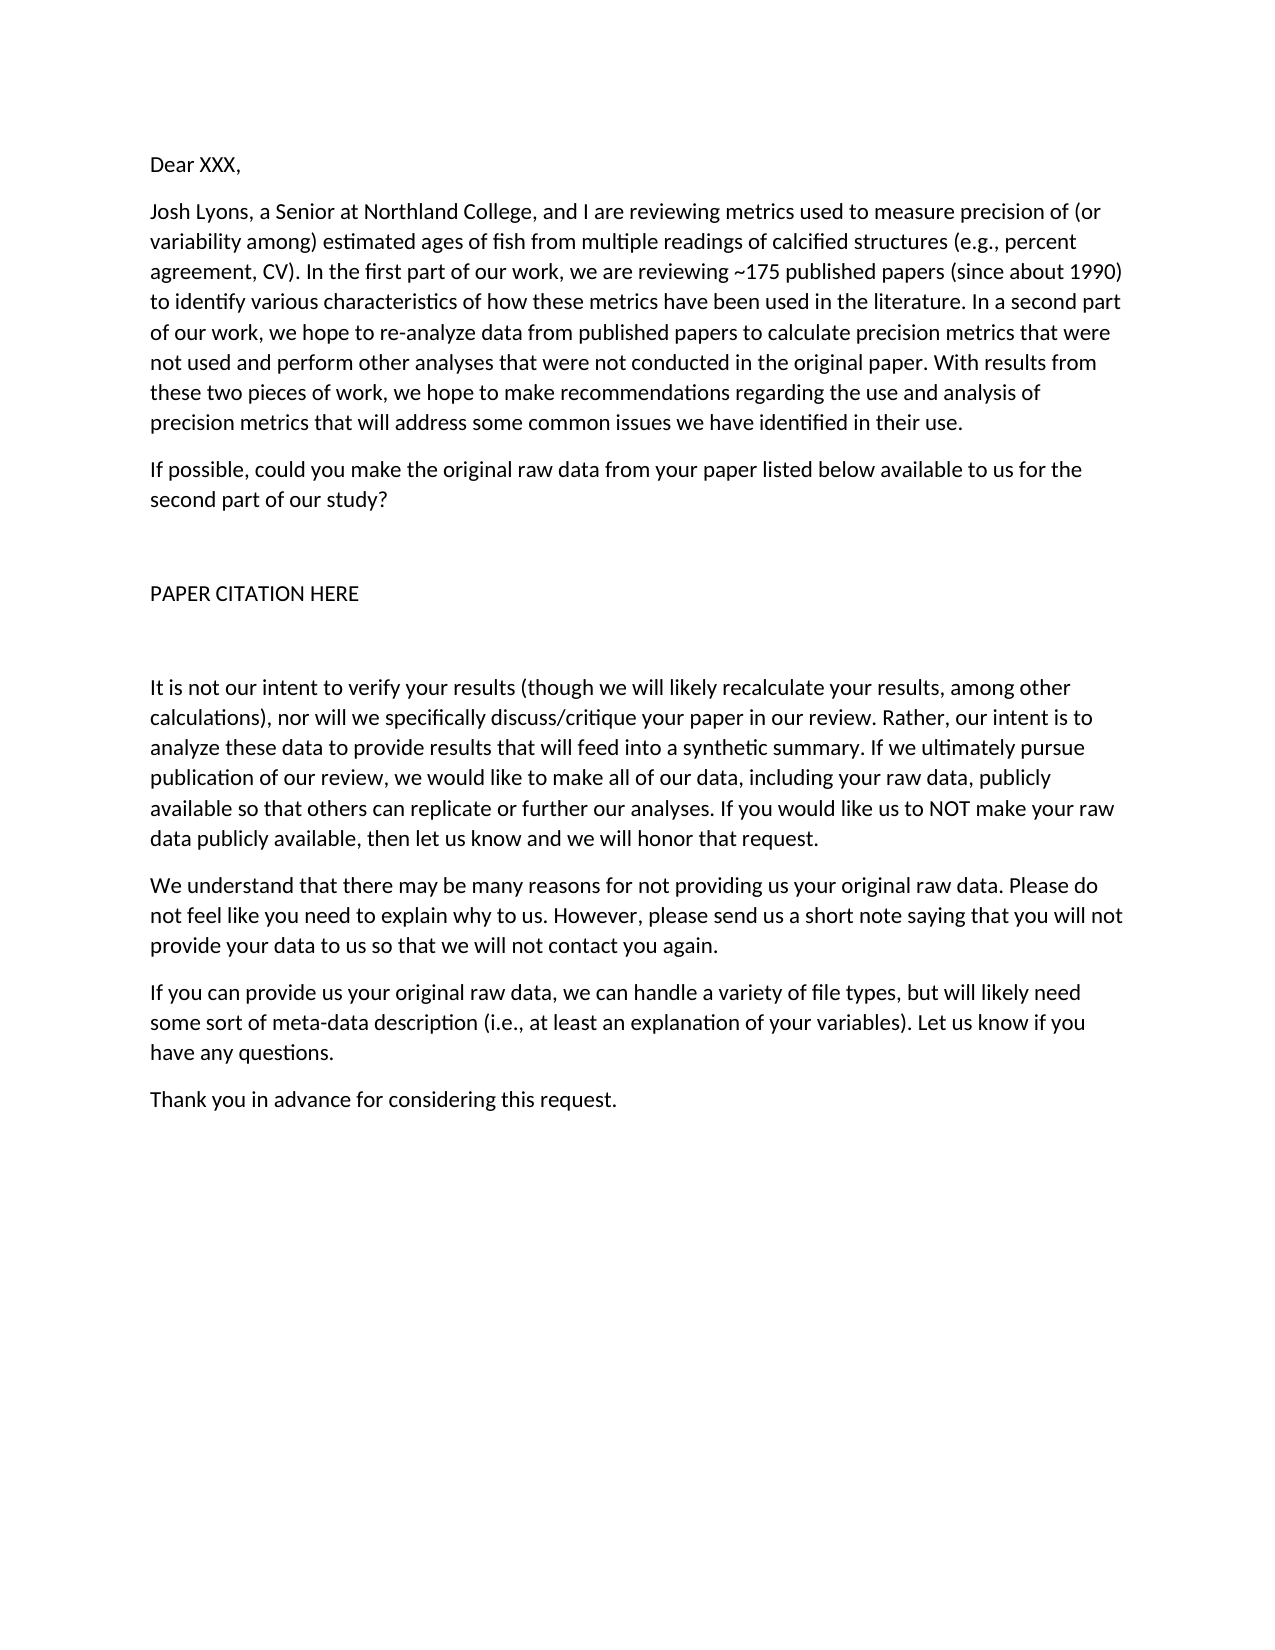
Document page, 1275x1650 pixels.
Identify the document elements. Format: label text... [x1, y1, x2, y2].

text It is not our intent to verify your results (though we will likely recalculate your results, among other calculations), nor will we specifically discuss/critique your paper in our review. Rather, our intent is to analyze these data to provide results that will feed into a synthetic summary. If we ultimately pursue publication of our review, we would like to make all of our data, including your raw data, publicly available so that others can replicate or further our analyses. If you would like us to NOT make your raw data publicly available, then let us know and we will honor that request. [150, 673, 1125, 852]
text We understand that there may be many reasons for not providing us your original raw data. Please do not feel like you need to explain why to us. However, please send us a short note saying that you will not provide your data to us so that we will not contact you again. [150, 871, 1125, 959]
text Josh Lyons, a Senior at Northland College, and I are reviewing metrics used to measure precision of (or variability among) estimated ages of fish from multiple readings of calcified structures (e.g., percent agreement, CV). In the first part of our work, we are reviewing ~175 published papers (since about 1990) to identify various characteristics of how these metrics have been used in the literature. In a second part of our work, we hope to re-analyze data from published papers to calculate precision metrics that were not used and perform other analyses that were not conducted in the original paper. With results from these two pieces of work, we hope to make recommendations regarding the use and analysis of precision metrics that will address some common issues we have identified in their use. [150, 197, 1125, 436]
text If you can provide us your original raw data, we can handle a variety of file types, but will likely need some sort of meta-data description (i.e., at least an explanation of your variables). Let us know if you have any questions. [150, 978, 1125, 1067]
text Thank you in advance for considering this request. [150, 1085, 1125, 1113]
text Dear XXX, [150, 150, 1125, 178]
text If possible, could you make the original raw data from your paper listed below available to us for the second part of our study? [150, 455, 1125, 513]
text PAPER CITATION HERE [150, 579, 1125, 607]
